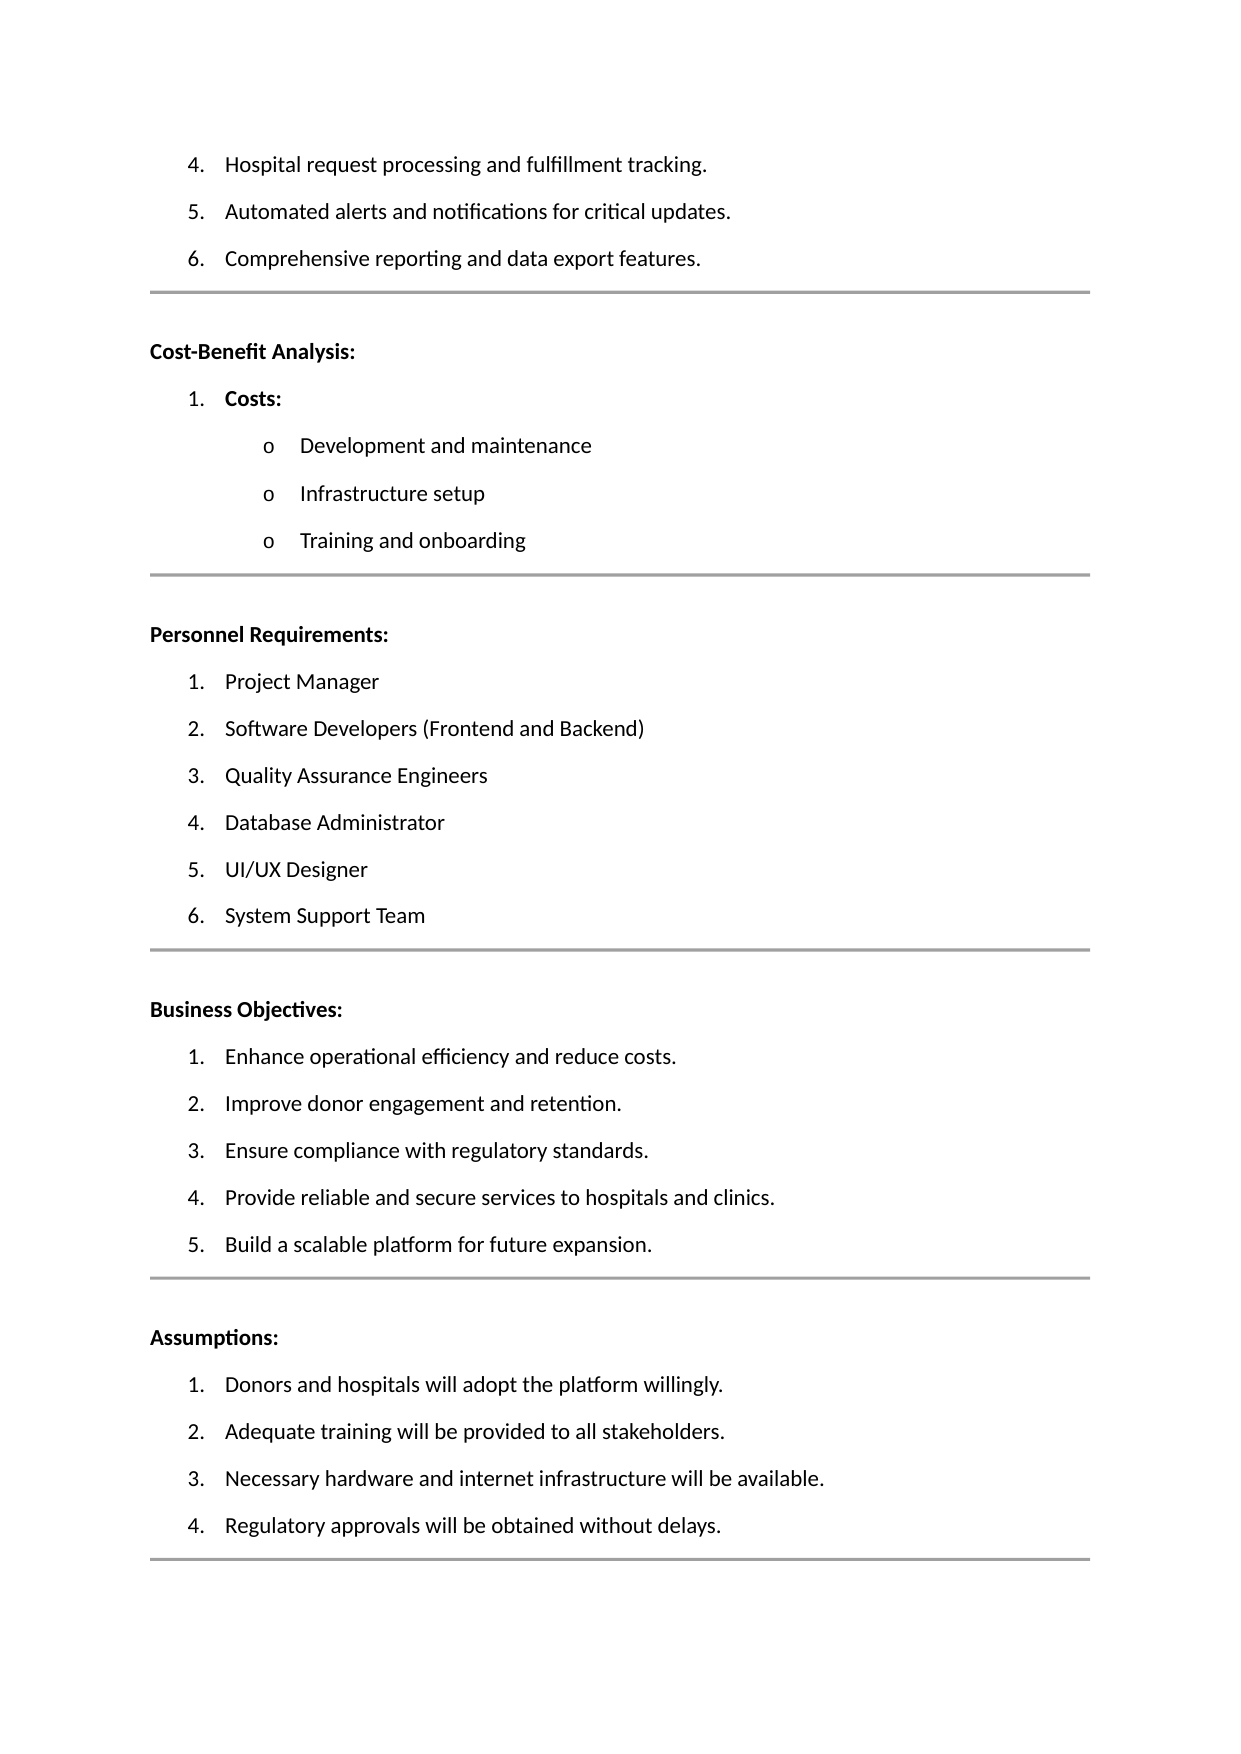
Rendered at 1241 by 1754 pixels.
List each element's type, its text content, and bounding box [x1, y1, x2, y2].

list Infrastructure setup [262, 479, 1090, 507]
list Quality Assurance Engineers [187, 761, 1090, 789]
list Costs: [187, 384, 1090, 412]
list Ensure compliance with regulatory standards. [187, 1136, 1090, 1164]
list Database Administrator [187, 808, 1090, 836]
list Project Manager [187, 667, 1090, 695]
list Comprehensive reporting and data export features. [187, 244, 1090, 272]
list UI/UX Designer [187, 855, 1090, 883]
list Training and onboarding [262, 526, 1090, 554]
text Assumptions: [150, 1323, 1090, 1351]
list Software Developers (Frontend and Backend) [187, 714, 1090, 742]
text Cost-Benefit Analysis: [150, 337, 1090, 366]
list Build a scalable platform for future expansion. [187, 1230, 1090, 1258]
list Development and maintenance [262, 431, 1090, 460]
list Enhance operational efficiency and reduce costs. [187, 1042, 1090, 1070]
list Automated alerts and notifications for critical updates. [187, 197, 1090, 225]
text Business Objectives: [150, 995, 1090, 1023]
list Necessary hardware and internet infrastructure will be available. [187, 1464, 1090, 1492]
list Regulatory approvals will be obtained without delays. [187, 1511, 1090, 1539]
list Provide reliable and secure services to hospitals and clinics. [187, 1183, 1090, 1211]
list Improve donor engagement and retention. [187, 1089, 1090, 1117]
list System Support Team [187, 902, 1090, 929]
list Donors and hospitals will adopt the platform willingly. [187, 1370, 1090, 1398]
list Adequate training will be provided to all stakeholders. [187, 1417, 1090, 1445]
list Hospital request processing and fulfillment tracking. [187, 150, 1090, 178]
text Personnel Requirements: [150, 620, 1090, 648]
